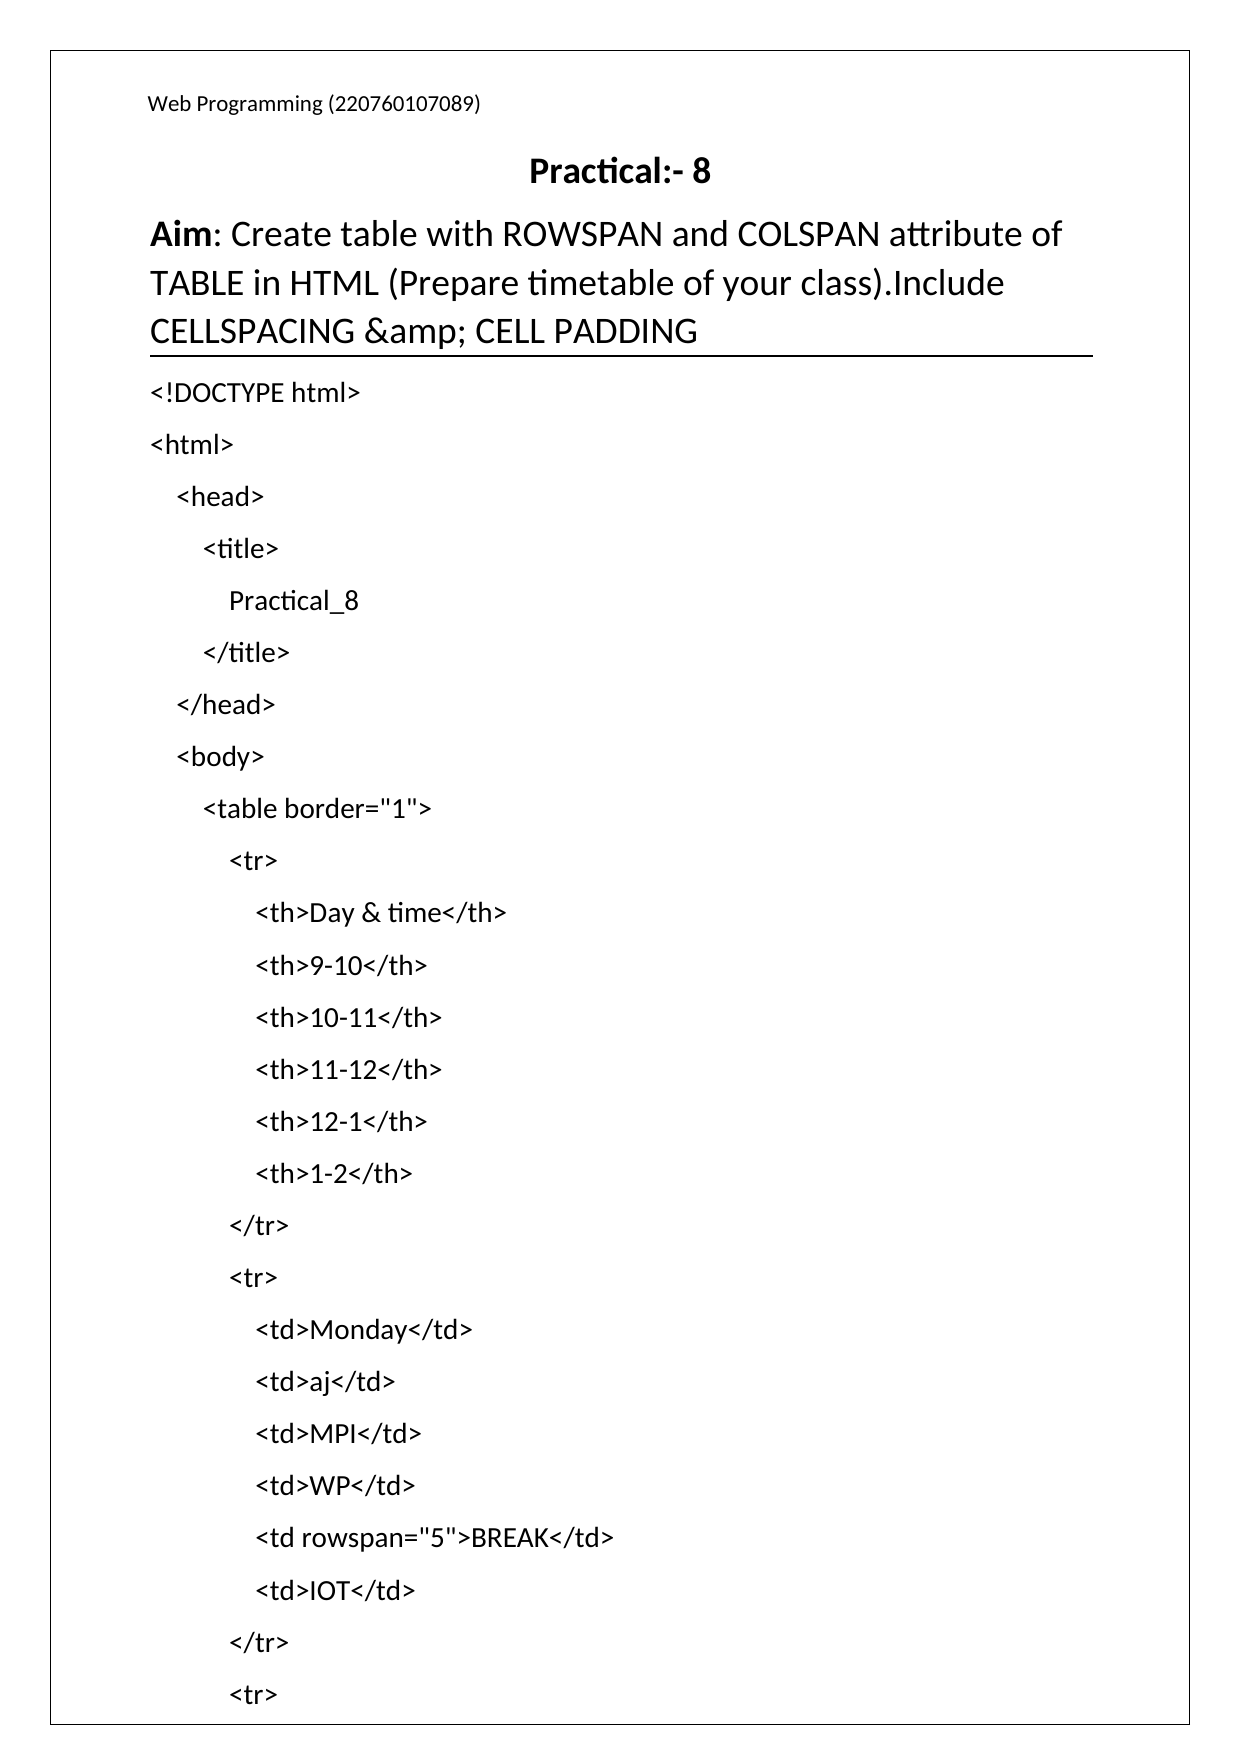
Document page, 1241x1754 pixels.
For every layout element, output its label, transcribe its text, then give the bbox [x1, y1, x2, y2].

subtitle <tr> [150, 842, 1093, 878]
subtitle <td>Monday</td> [150, 1311, 1093, 1347]
subtitle <th>9-10</th> [150, 947, 1093, 982]
subtitle <td>WP</td> [150, 1467, 1093, 1503]
subtitle <table border="1"> [150, 790, 1093, 826]
subtitle <th>12-1</th> [150, 1103, 1093, 1138]
subtitle <tr> [150, 1259, 1093, 1295]
subtitle <!DOCTYPE html> [150, 374, 1093, 409]
subtitle <td rowspan="5">BREAK</td> [150, 1519, 1093, 1555]
subtitle <html> [150, 426, 1093, 461]
subtitle <th>10-11</th> [150, 999, 1093, 1034]
subtitle <th>1-2</th> [150, 1155, 1093, 1191]
subtitle <th>Day & time</th> [150, 894, 1093, 930]
subtitle </tr> [150, 1207, 1093, 1243]
subtitle <td>aj</td> [150, 1363, 1093, 1399]
subtitle Aim: Create table with ROWSPAN and COLSPAN attribute of TABLE in HTML (Prepare timetable of your class).Include CELLSPACING &amp; CELL PADDING [150, 210, 1093, 355]
subtitle <td>MPI</td> [150, 1415, 1093, 1451]
subtitle </head> [150, 686, 1093, 722]
subtitle <th>11-12</th> [150, 1051, 1093, 1086]
subtitle <body> [150, 738, 1093, 774]
subtitle </title> [150, 634, 1093, 670]
subtitle <head> [150, 478, 1093, 513]
subtitle <title> [150, 530, 1093, 566]
subtitle Practical:- 8 [147, 147, 1093, 193]
subtitle Practical_8 [150, 582, 1093, 618]
subtitle <td>IOT</td> [150, 1572, 1093, 1607]
subtitle </tr> [150, 1624, 1093, 1659]
subtitle <tr> [150, 1676, 1093, 1711]
